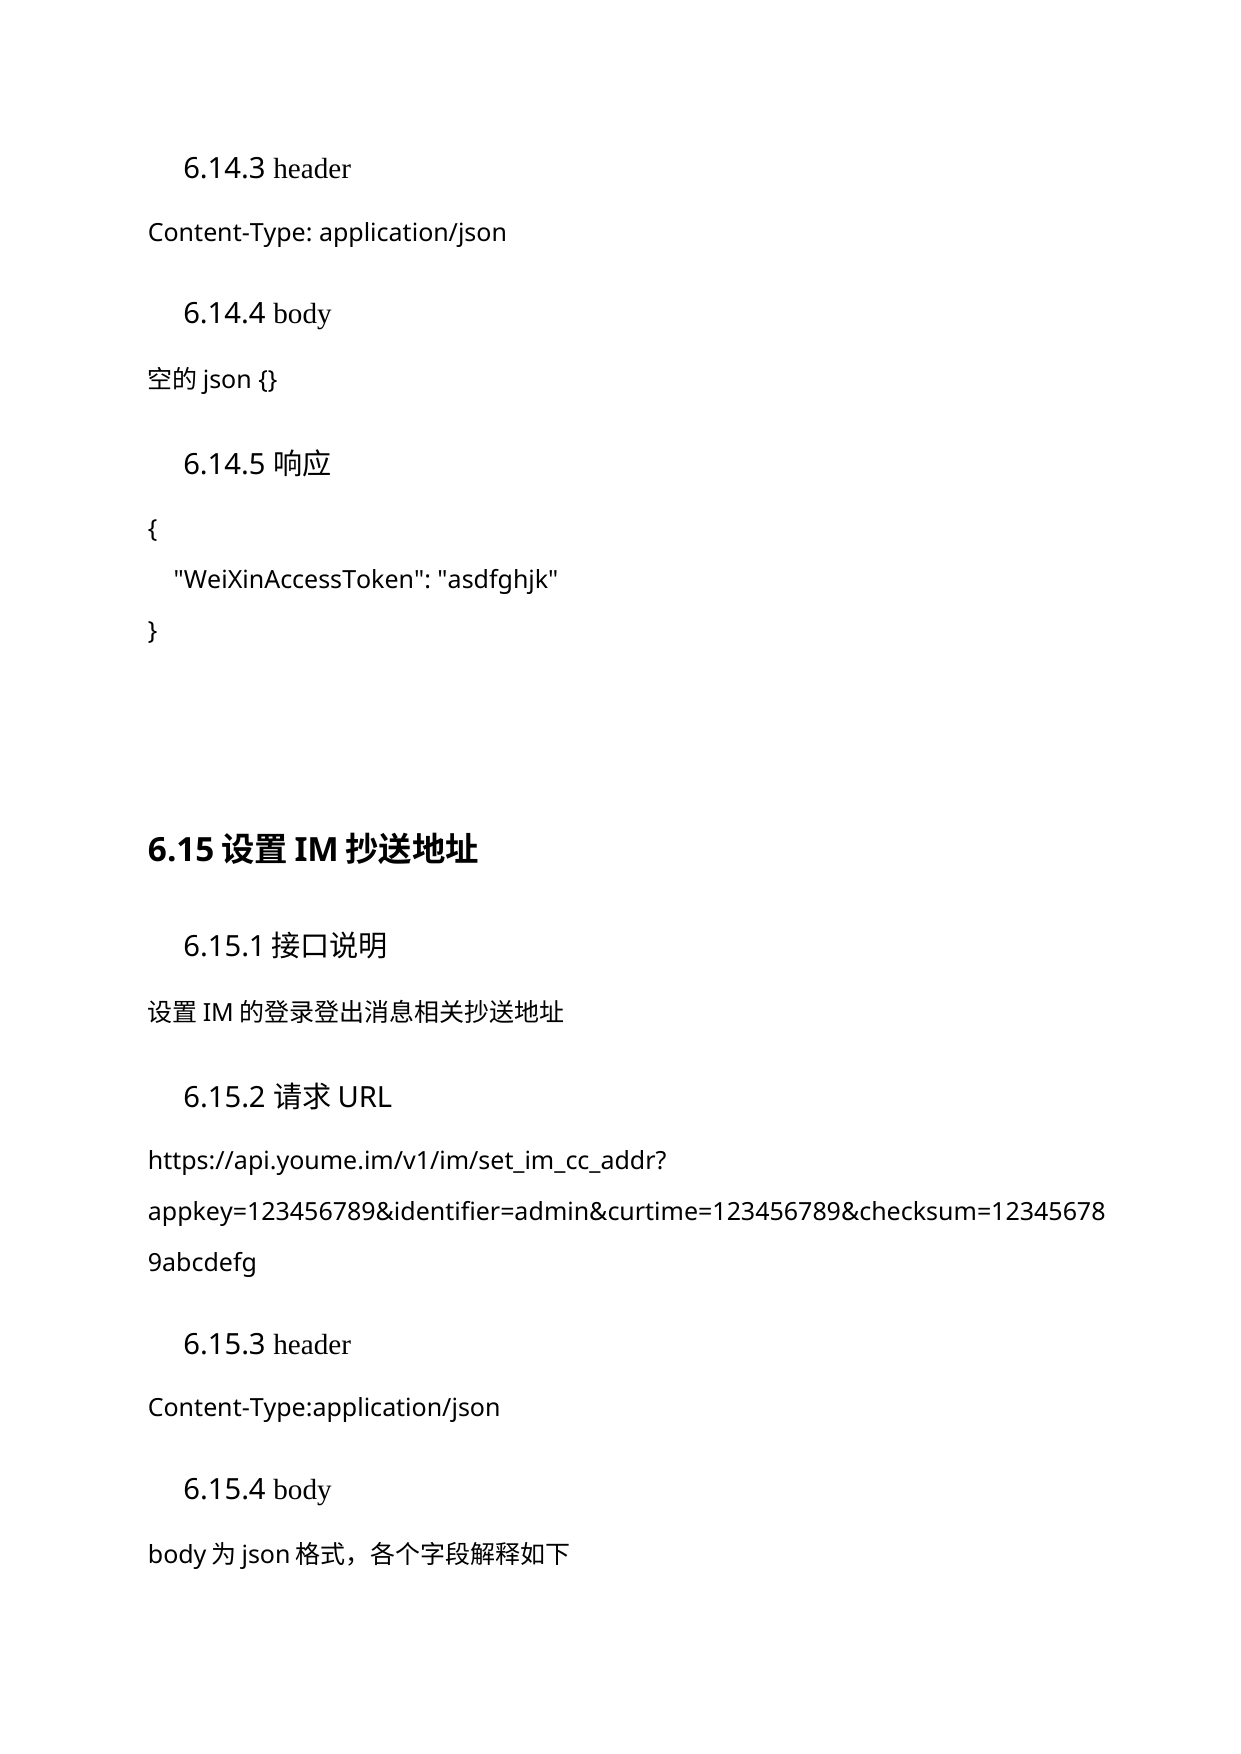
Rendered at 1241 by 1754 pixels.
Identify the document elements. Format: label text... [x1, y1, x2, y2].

list 6.15.1接口说明 [183, 922, 1108, 965]
list 6.14.4 body [183, 293, 1108, 332]
list 6.15.2 请求URL [183, 1073, 1108, 1116]
list 6.14.3 header [183, 148, 1108, 187]
list 6.15.3 header [183, 1323, 1108, 1363]
subtitle 6.15设置IM抄送地址 [148, 823, 1108, 871]
text 设置IM的登录登出消息相关抄送地址 [148, 992, 1108, 1028]
text 空的json {} [148, 359, 1108, 396]
list 6.14.5 响应 [183, 441, 1108, 483]
text Content-Type: application/json [148, 214, 1108, 248]
text https://api.youme.im/v1/im/set_im_cc_addr?appkey=123456789&identifier=admin&curtime=123456789&checksum=123456789abcdefg [148, 1143, 1108, 1279]
text Content-Type:application/json [148, 1390, 1108, 1424]
text } [148, 612, 1108, 646]
text "WeiXinAccessToken": "asdfghjk" [148, 561, 1108, 595]
list 6.15.4 body [183, 1468, 1108, 1508]
text body为json格式，各个字段解释如下 [148, 1535, 1108, 1571]
text { [148, 510, 1108, 544]
